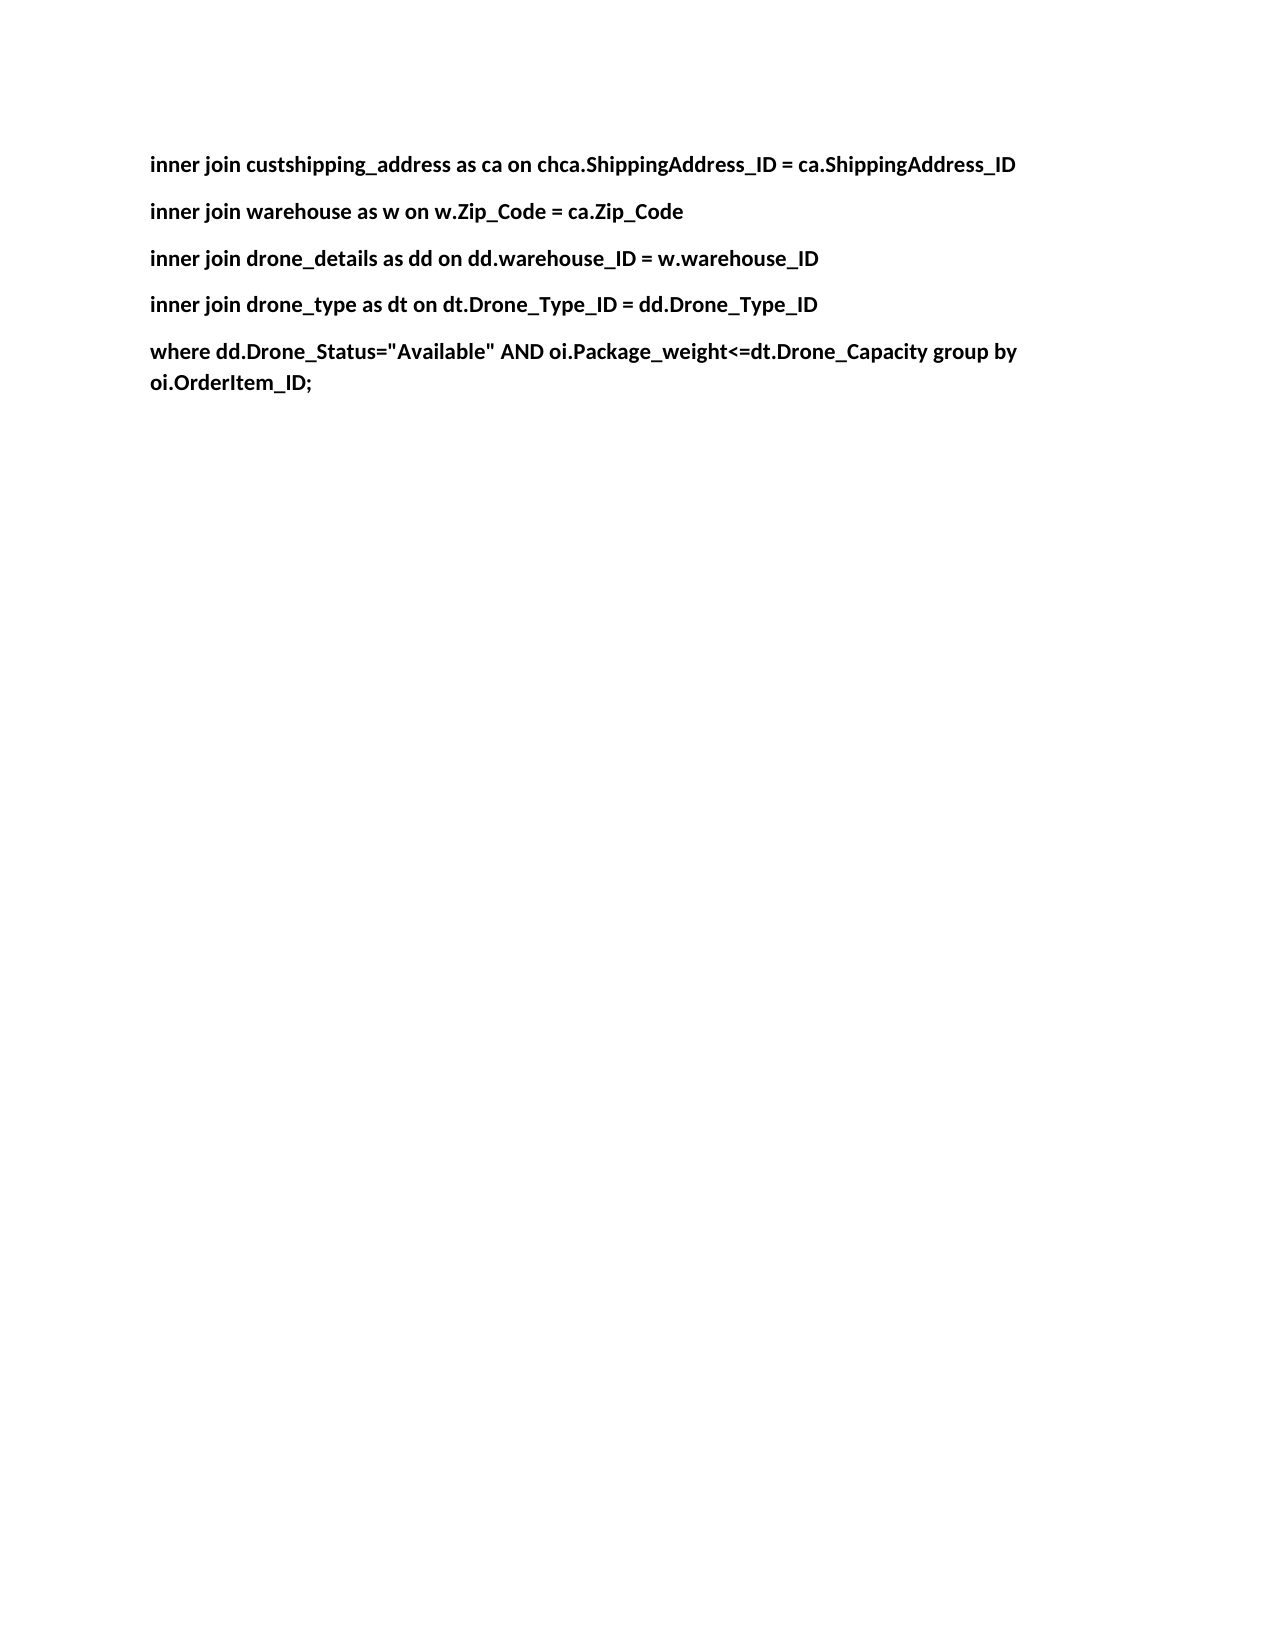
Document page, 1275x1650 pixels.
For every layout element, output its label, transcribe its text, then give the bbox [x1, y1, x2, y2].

text inner join custshipping_address as ca on chca.ShippingAddress_ID = ca.ShippingAddress_ID [150, 150, 1125, 178]
text inner join drone_type as dt on dt.Drone_Type_ID = dd.Drone_Type_ID [150, 291, 1125, 319]
text inner join warehouse as w on w.Zip_Code = ca.Zip_Code [150, 197, 1125, 225]
text where dd.Drone_Status="Available" AND oi.Package_weight<=dt.Drone_Capacity group by oi.OrderItem_ID; [150, 337, 1125, 396]
text inner join drone_details as dd on dd.warehouse_ID = w.warehouse_ID [150, 244, 1125, 272]
